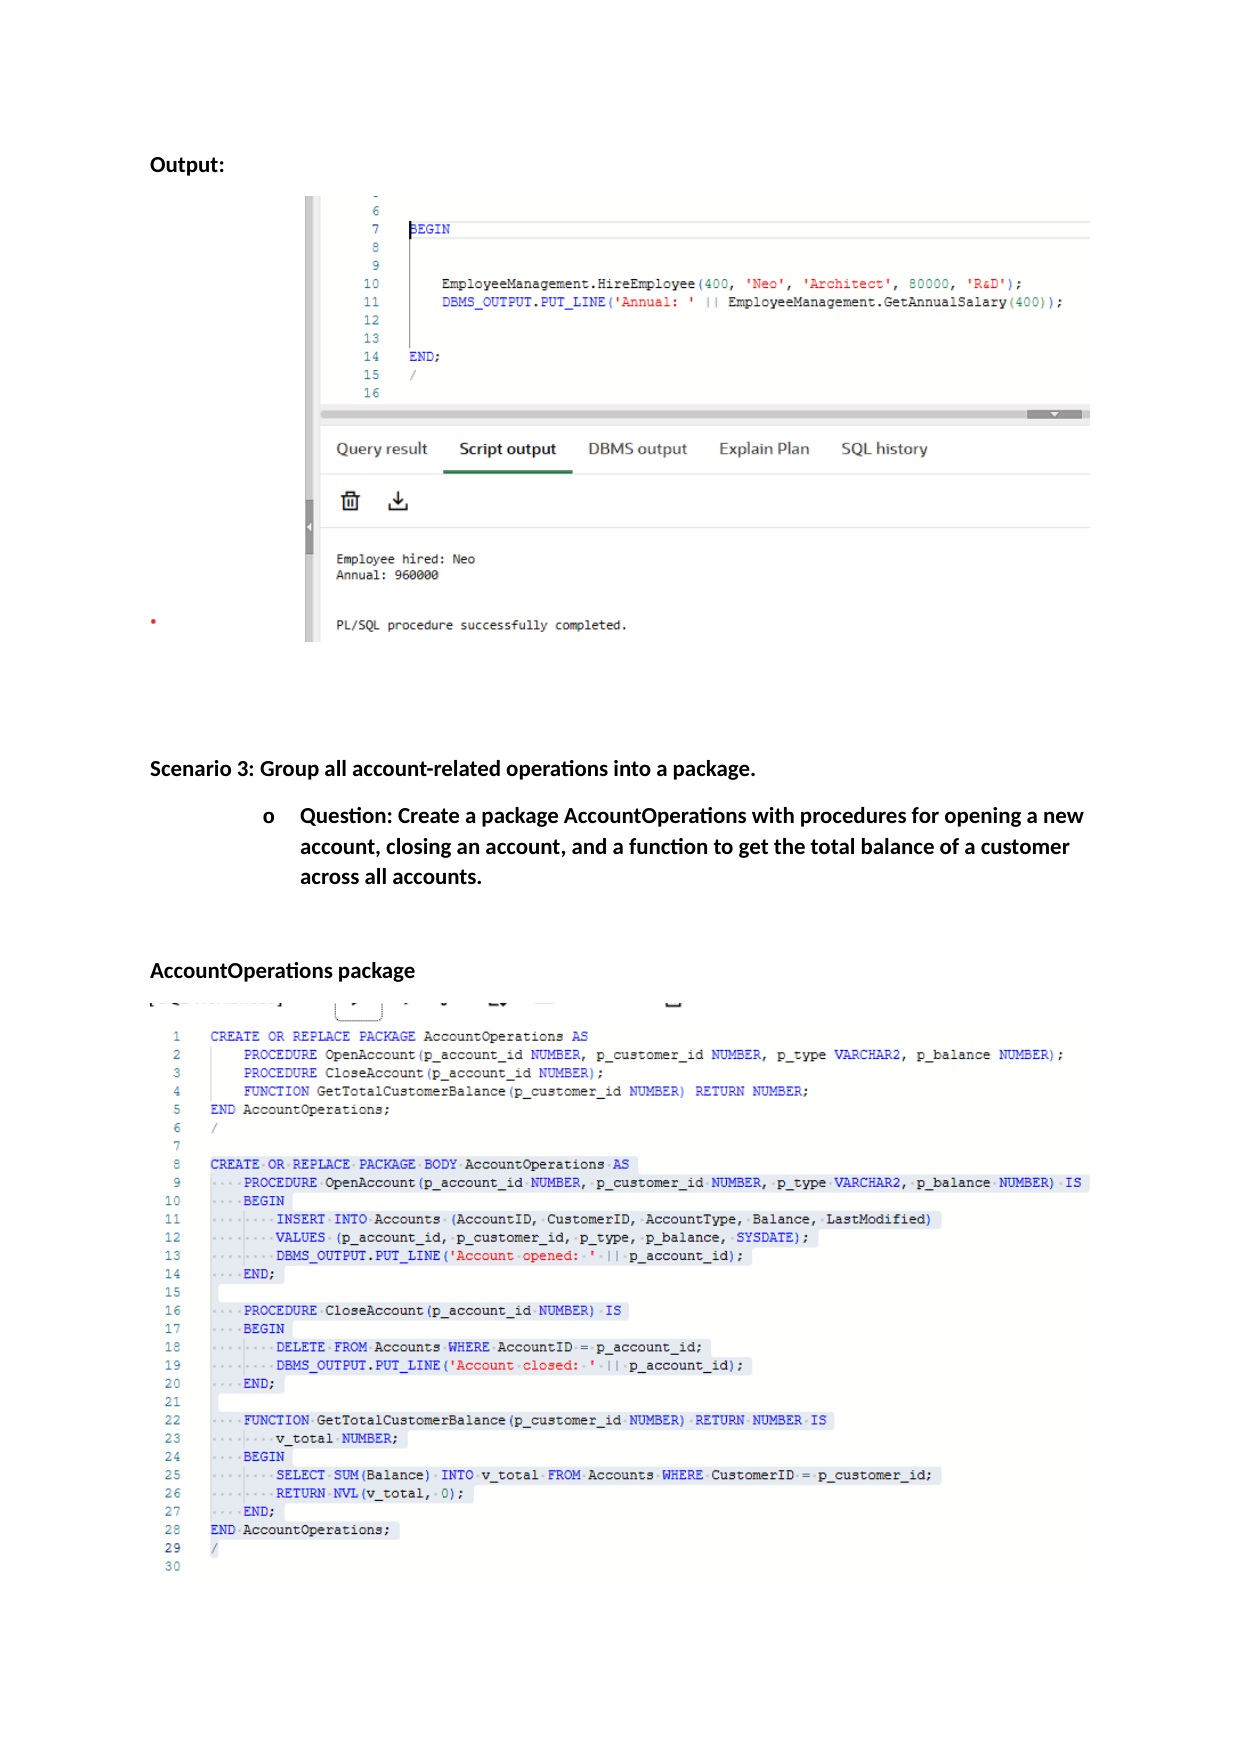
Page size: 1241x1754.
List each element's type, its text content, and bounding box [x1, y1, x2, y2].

text Output: [150, 150, 1090, 178]
picture [150, 196, 1091, 642]
picture [150, 1003, 1091, 1581]
text AccountOperations package [150, 956, 1090, 984]
text Scenario 3: Group all account-related operations into a package. [150, 754, 1090, 783]
list Question: Create a package AccountOperations with procedures for opening a new account, closing an account, and a function to get the total balance of a customer across all accounts. [262, 801, 1090, 890]
